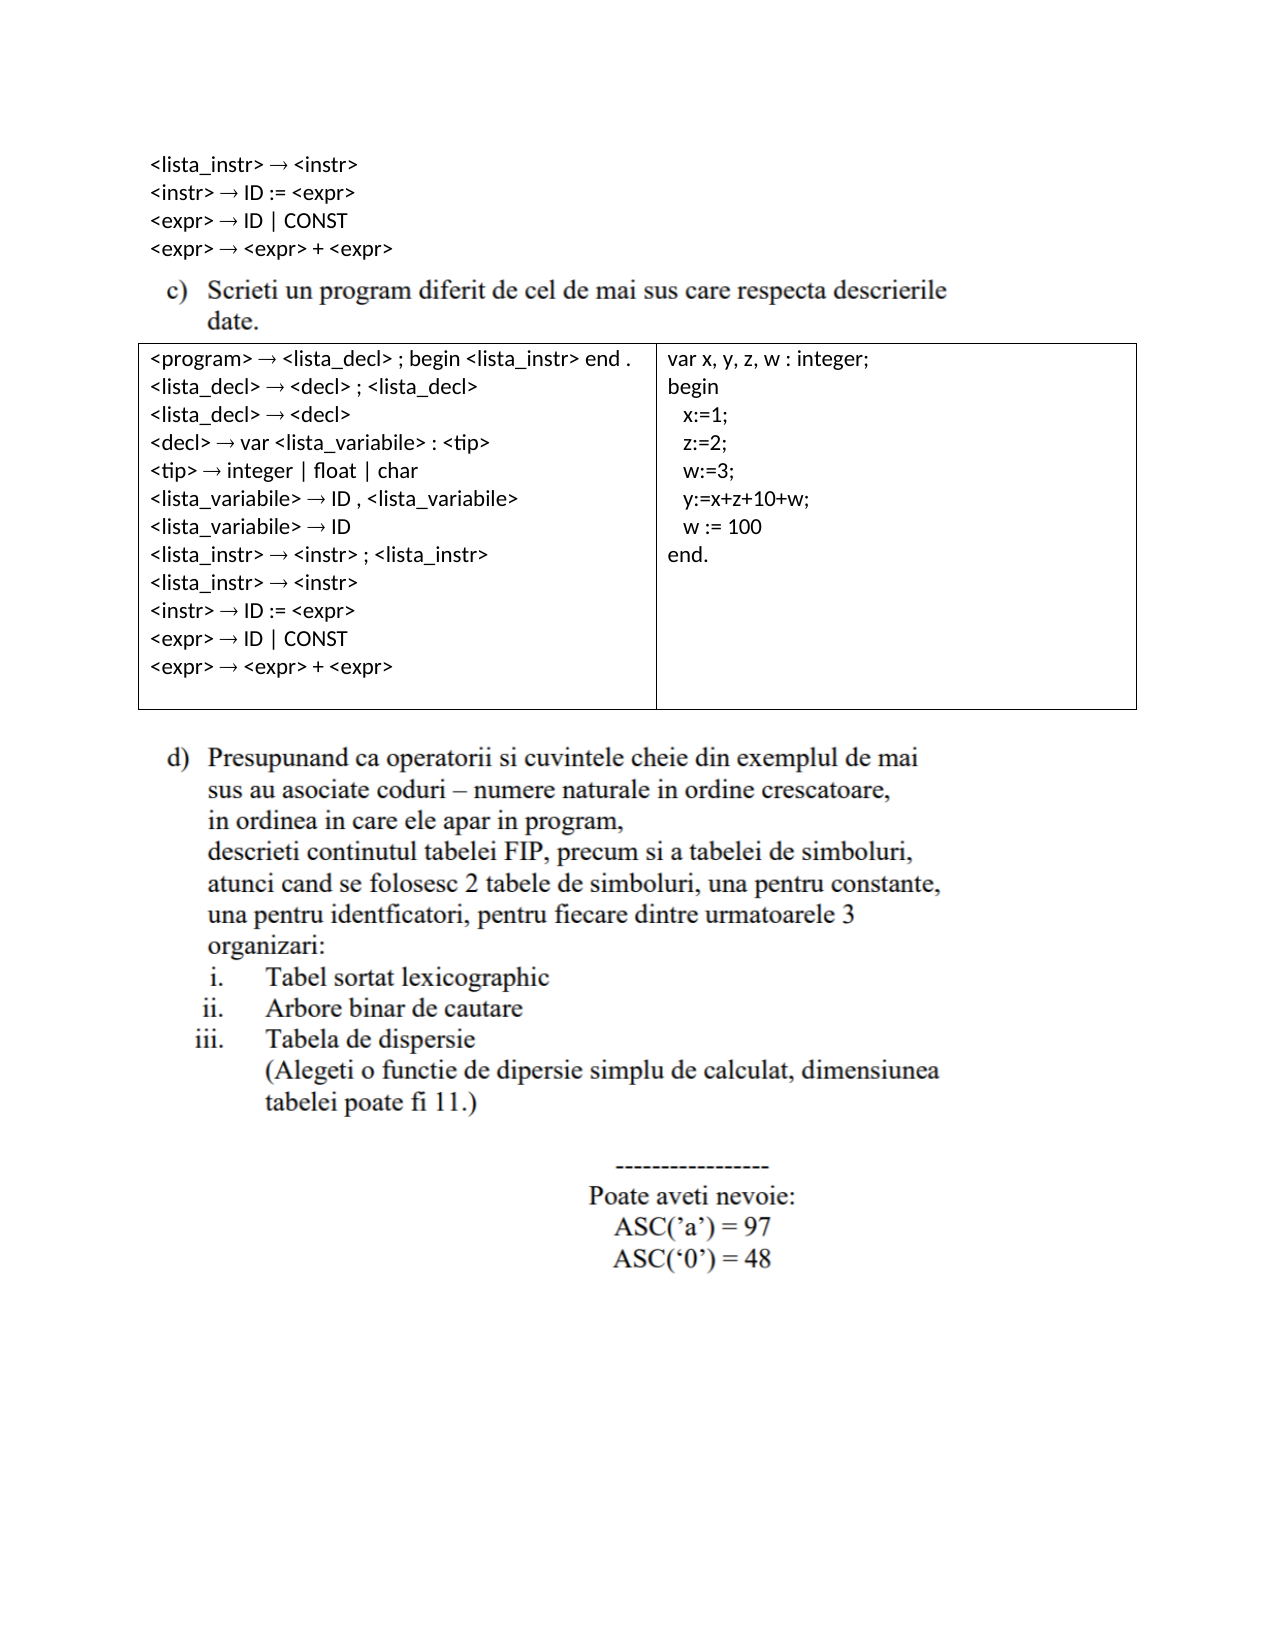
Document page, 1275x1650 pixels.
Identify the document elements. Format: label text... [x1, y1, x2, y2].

table_header var x, y, z, w : integer; begin x:=1; z:=2; w:=3; y:=x+z+10+w; w := 100 end. [657, 344, 1136, 708]
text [150, 150, 1125, 262]
table_header <program> <lista_decl> ; begin <lista_instr> end . <lista_decl> <decl> ; <lista_decl> <lista_decl> <decl> <decl> var <lista_variabile> : <tip> <tip> integer | float | char <lista_variabile> ID , <lista_variabile> <lista_variabile> ID <lista_instr> <instr> ; <lista_instr> <lista_instr> <instr> <instr> ID := <expr> <expr> ID | CONST <expr> <expr> + <expr> [139, 344, 656, 708]
picture [150, 737, 968, 1275]
picture [150, 262, 968, 343]
